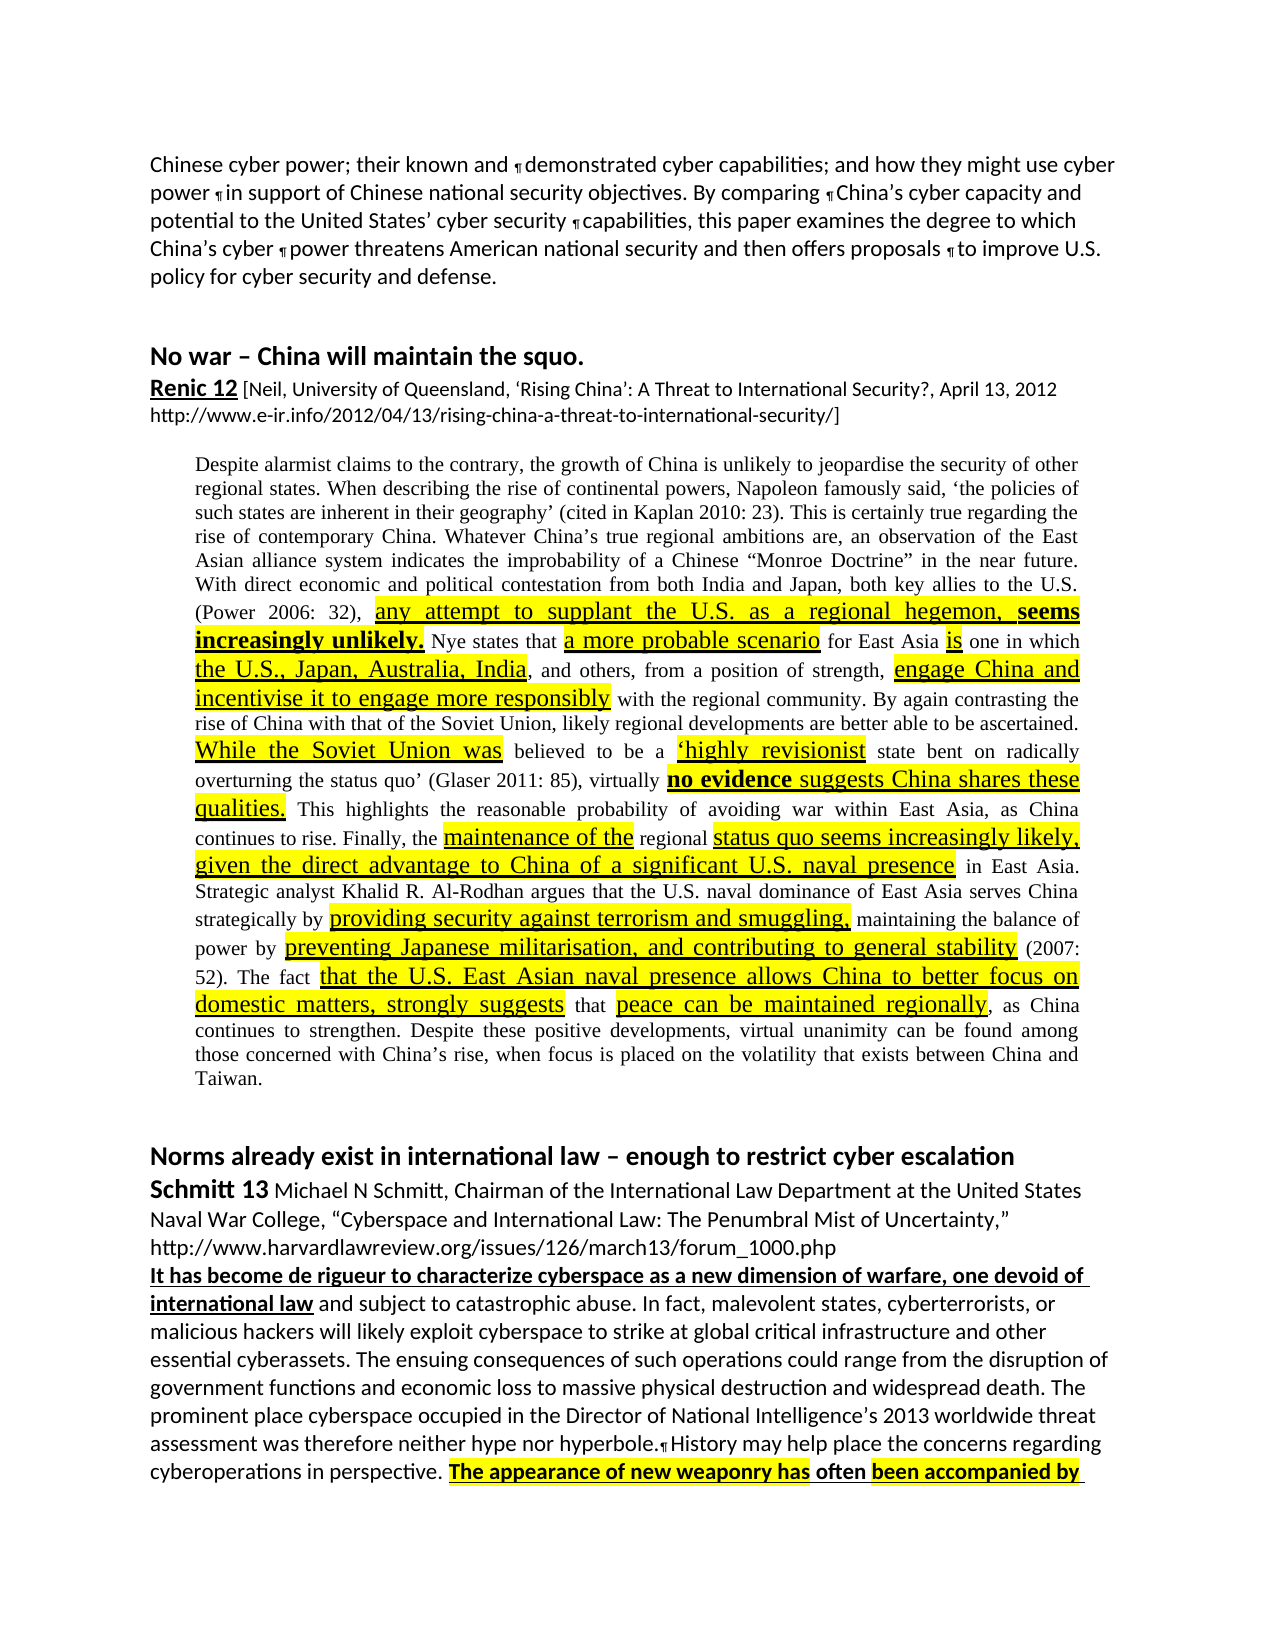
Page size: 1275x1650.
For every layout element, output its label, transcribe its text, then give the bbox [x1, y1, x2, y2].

text Schmitt 13 Michael N Schmitt, Chairman of the International Law Department at the United States Naval War College, “Cyberspace and International Law: The Penumbral Mist of Uncertainty,” http://www.harvardlawreview.org/issues/126/march13/forum_1000.php [150, 1172, 1125, 1261]
text Despite alarmist claims to the contrary, the growth of China is unlikely to jeopardise the security of other regional states. When describing the rise of continental powers, Napoleon famously said, ‘the policies of such states are inherent in their geography’ (cited in Kaplan 2010: 23). This is certainly true regarding the rise of contemporary China. Whatever China’s true regional ambitions are, an observation of the East Asian alliance system indicates the improbability of a Chinese “Monroe Doctrine” in the near future. With direct economic and political contestation from both India and Japan, both key allies to the U.S. (Power 2006: 32), any attempt to supplant the U.S. as a regional hegemon, seems increasingly unlikely. Nye states that a more probable scenario for East Asia is one in which the U.S., Japan, Australia, India, and others, from a position of strength, engage China and incentivise it to engage more responsibly with the regional community. By again contrasting the rise of China with that of the Soviet Union, likely regional developments are better able to be ascertained. While the Soviet Union was believed to be a ‘highly revisionist state bent on radically overturning the status quo’ (Glaser 2011: 85), virtually no evidence suggests China shares these qualities. This highlights the reasonable probability of avoiding war within East Asia, as China continues to rise. Finally, the maintenance of the regional status quo seems increasingly likely, given the direct advantage to China of a significant U.S. naval presence in East Asia. Strategic analyst Khalid R. Al-Rodhan argues that the U.S. naval dominance of East Asia serves China strategically by providing security against terrorism and smuggling, maintaining the balance of power by preventing Japanese militarisation, and contributing to general stability (2007: 52). The fact that the U.S. East Asian naval presence allows China to better focus on domestic matters, strongly suggests that peace can be maintained regionally, as China continues to strengthen. Despite these positive developments, virtual unanimity can be found among those concerned with China’s rise, when focus is placed on the volatility that exists between China and Taiwan. [195, 850, 1080, 1090]
subtitle No war – China will maintain the squo. [150, 339, 1125, 372]
text Despite alarmist claims to the contrary, the growth of China is unlikely to jeopardise the security of other regional states. When describing the rise of continental powers, Napoleon famously said, ‘the policies of such states are inherent in their geography’ (cited in Kaplan 2010: 23). This is certainly true regarding the rise of contemporary China. Whatever China’s true regional ambitions are, an observation of the East Asian alliance system indicates the improbability of a Chinese “Monroe Doctrine” in the near future. With direct economic and political contestation from both India and Japan, both key allies to the U.S. (Power 2006: 32), any attempt to supplant the U.S. as a regional hegemon, seems increasingly unlikely. Nye states that a more probable scenario for East Asia is one in which the U.S., Japan, Australia, India, and others, from a position of strength, engage China and incentivise it to engage more responsibly with the regional community. By again contrasting the rise of China with that of the Soviet Union, likely regional developments are better able to be ascertained. While the Soviet Union was believed to be a ‘highly revisionist state bent on radically overturning the status quo’ (Glaser 2011: 85), virtually no evidence suggests China shares these qualities. This highlights the reasonable probability of avoiding war within East Asia, as China continues to rise. Finally, the maintenance of the regional status quo seems increasingly likely, given the direct advantage to China of a significant U.S. naval presence in East Asia. Strategic analyst Khalid R. Al-Rodhan argues that the U.S. naval dominance of East Asia serves China strategically by providing security against terrorism and smuggling, maintaining the balance of power by preventing Japanese militarisation, and contributing to general stability (2007: 52). The fact that the U.S. East Asian naval presence allows China to better focus on domestic matters, strongly suggests that peace can be maintained regionally, as China continues to strengthen. Despite these positive developments, virtual unanimity can be found among those concerned with China’s rise, when focus is placed on the volatility that exists between China and Taiwan. [195, 452, 1080, 625]
subtitle Norms already exist in international law – enough to restrict cyber escalation [150, 1139, 1125, 1172]
text Renic 12 [Neil, University of Queensland, ‘Rising China’: A Threat to International Security?, April 13, 2012 http://www.e-ir.info/2012/04/13/rising-china-a-threat-to-international-security/] [150, 372, 1125, 428]
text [150, 1261, 1125, 1486]
text Despite alarmist claims to the contrary, the growth of China is unlikely to jeopardise the security of other regional states. When describing the rise of continental powers, Napoleon famously said, ‘the policies of such states are inherent in their geography’ (cited in Kaplan 2010: 23). This is certainly true regarding the rise of contemporary China. Whatever China’s true regional ambitions are, an observation of the East Asian alliance system indicates the improbability of a Chinese “Monroe Doctrine” in the near future. With direct economic and political contestation from both India and Japan, both key allies to the U.S. (Power 2006: 32), any attempt to supplant the U.S. as a regional hegemon, seems increasingly unlikely. Nye states that a more probable scenario for East Asia is one in which the U.S., Japan, Australia, India, and others, from a position of strength, engage China and incentivise it to engage more responsibly with the regional community. By again contrasting the rise of China with that of the Soviet Union, likely regional developments are better able to be ascertained. While the Soviet Union was believed to be a ‘highly revisionist state bent on radically overturning the status quo’ (Glaser 2011: 85), virtually no evidence suggests China shares these qualities. This highlights the reasonable probability of avoiding war within East Asia, as China continues to rise. Finally, the maintenance of the regional status quo seems increasingly likely, given the direct advantage to China of a significant U.S. naval presence in East Asia. Strategic analyst Khalid R. Al-Rodhan argues that the U.S. naval dominance of East Asia serves China strategically by providing security against terrorism and smuggling, maintaining the balance of power by preventing Japanese militarisation, and contributing to general stability (2007: 52). The fact that the U.S. East Asian naval presence allows China to better focus on domestic matters, strongly suggests that peace can be maintained regionally, as China continues to strengthen. Despite these positive developments, virtual unanimity can be found among those concerned with China’s rise, when focus is placed on the volatility that exists between China and Taiwan. [195, 625, 1080, 850]
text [150, 150, 1125, 290]
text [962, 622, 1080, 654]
